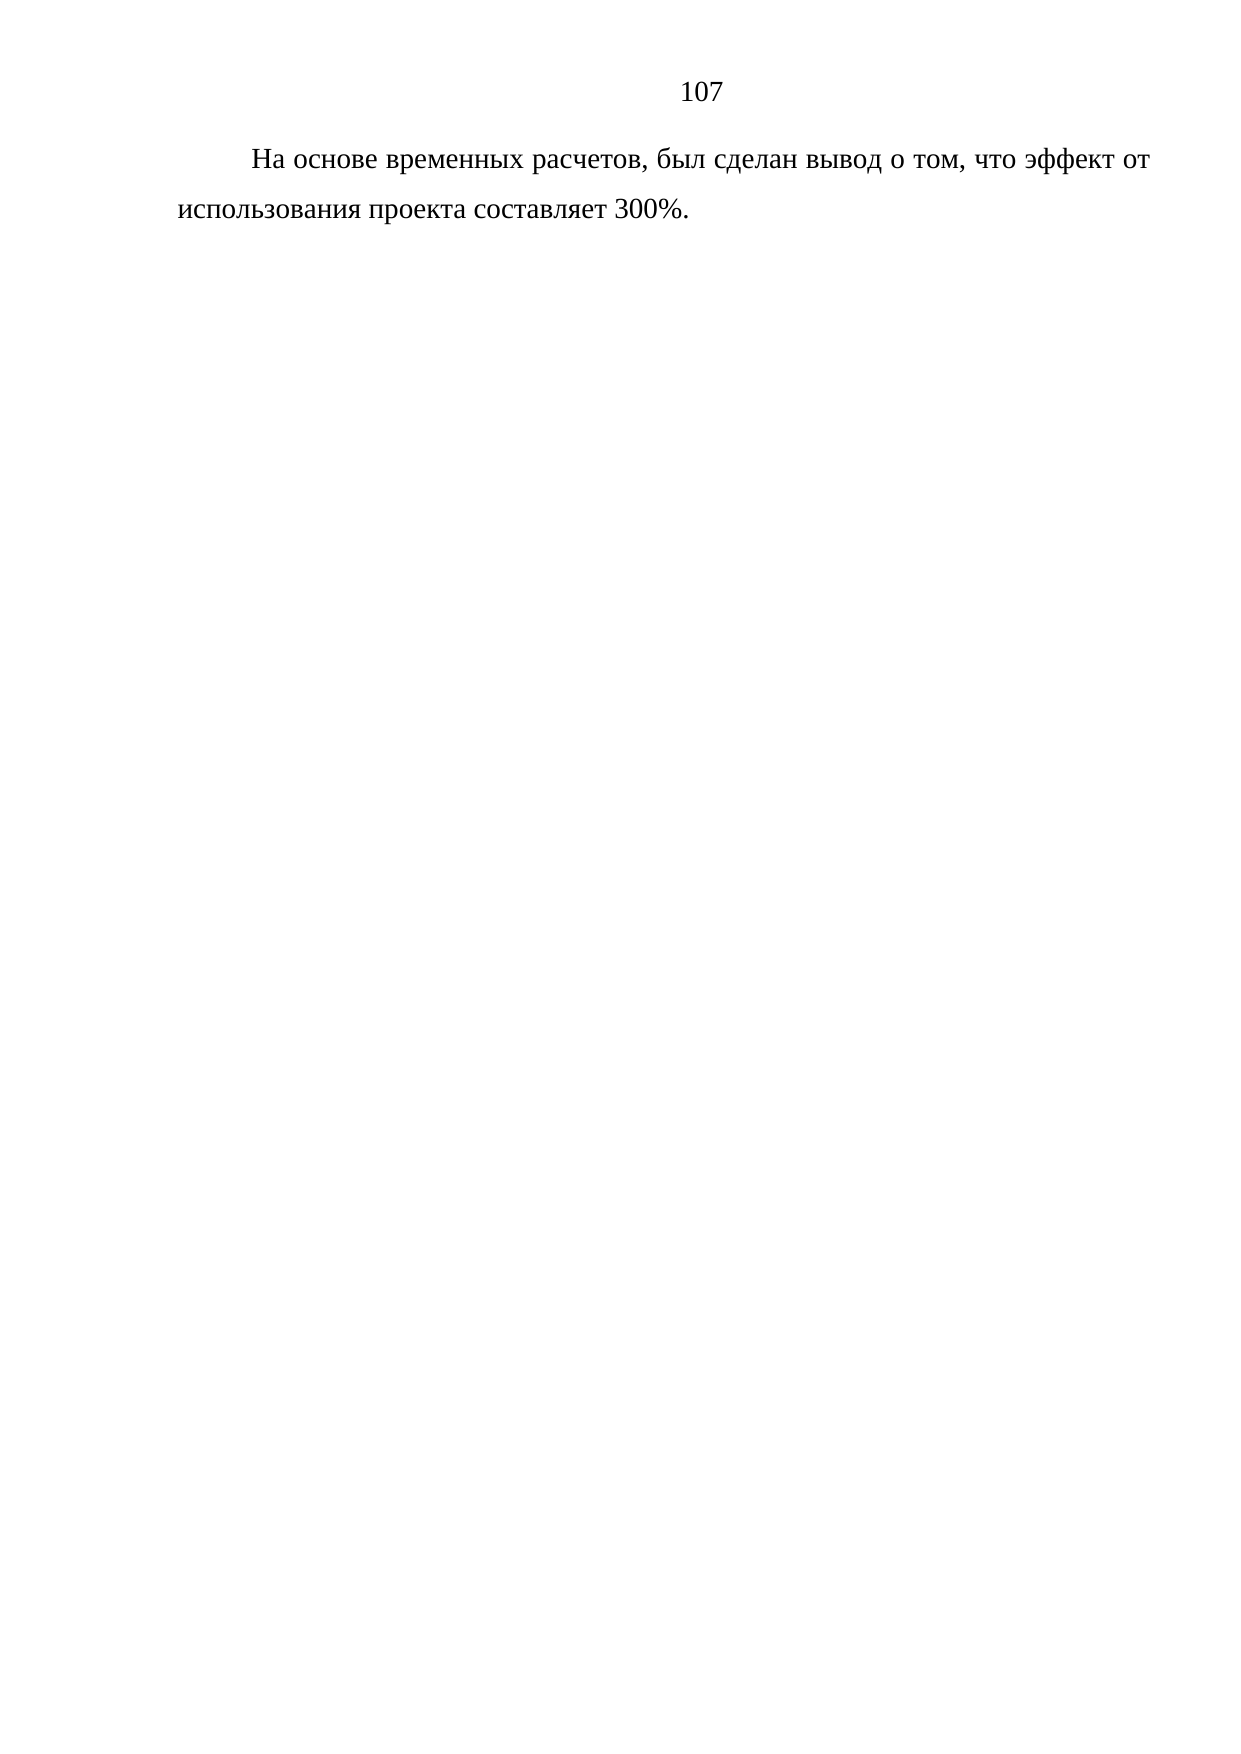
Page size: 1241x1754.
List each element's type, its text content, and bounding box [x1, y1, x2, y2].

text На основе временных расчетов, был сделан вывод о том, что эффект от использования проекта составляет 300%. [177, 141, 1152, 225]
